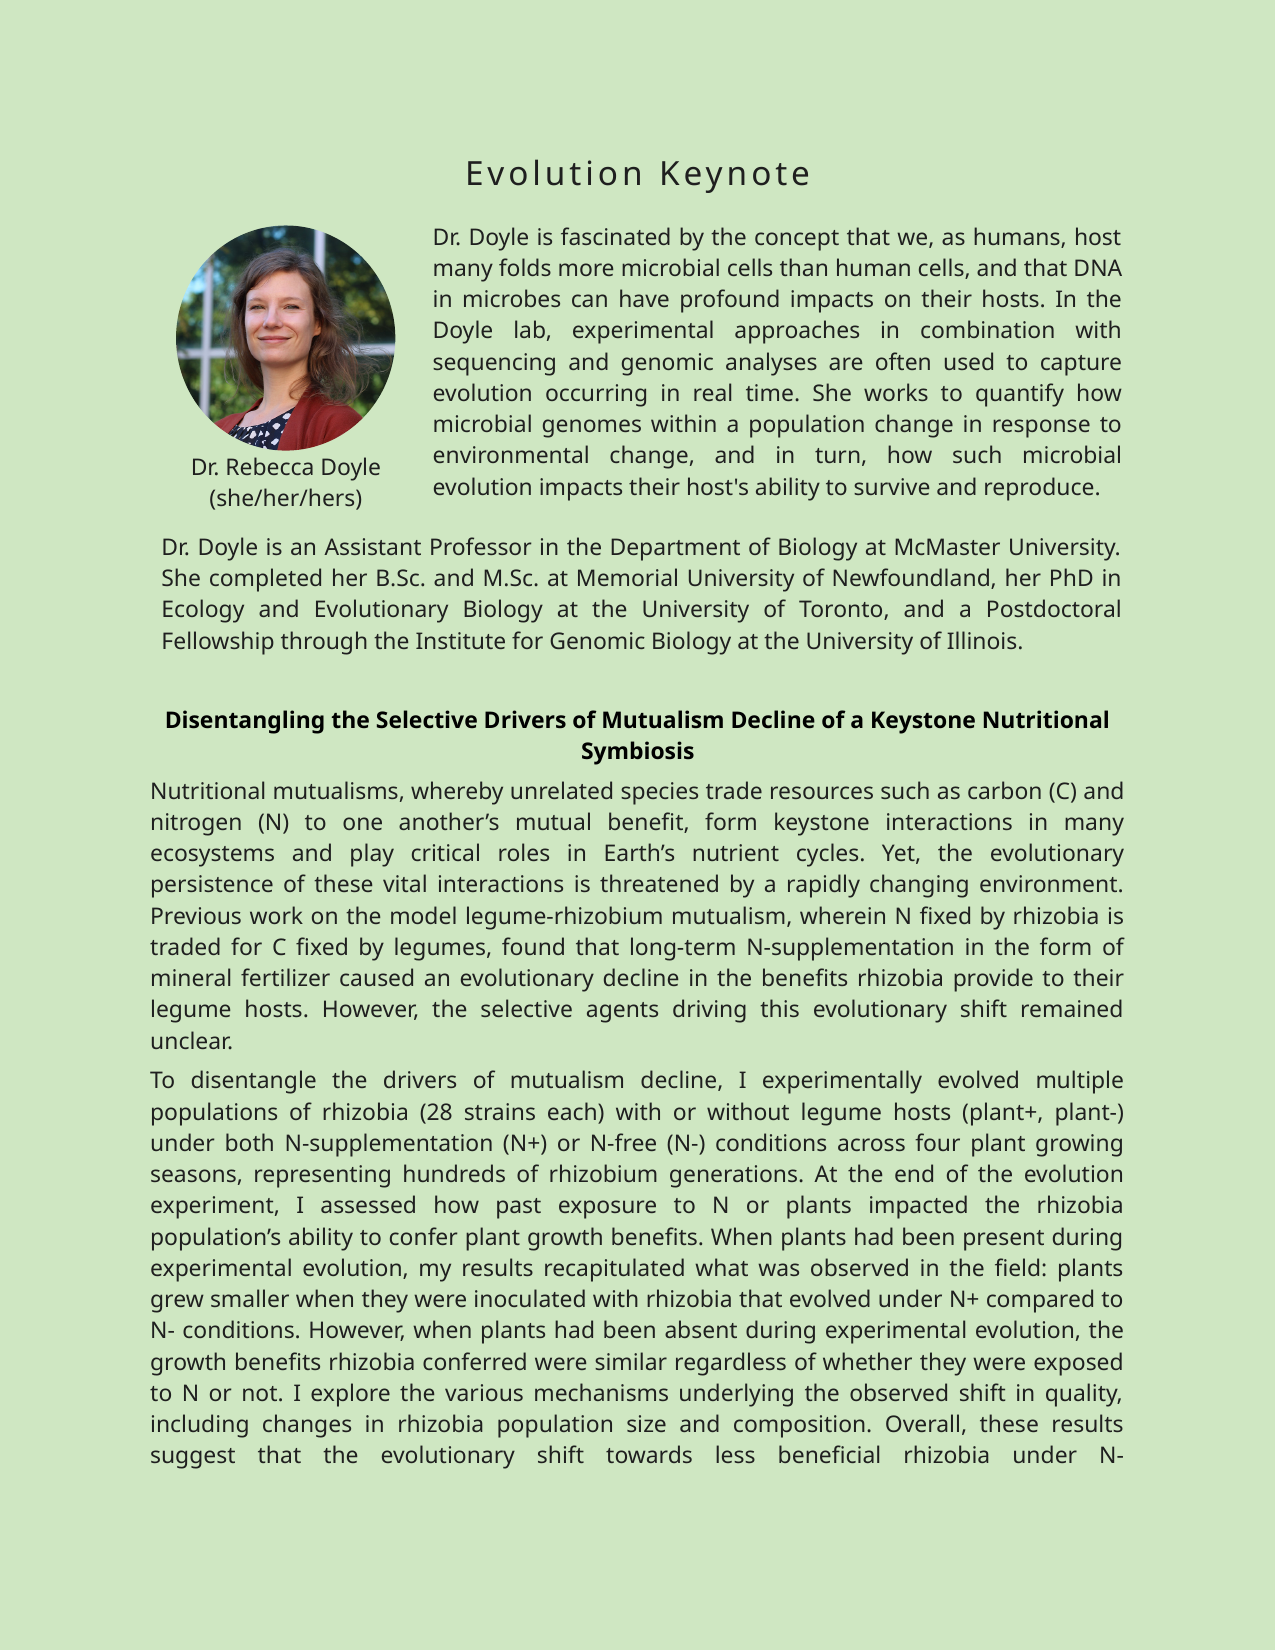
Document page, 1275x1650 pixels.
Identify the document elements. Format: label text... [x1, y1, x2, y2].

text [150, 1064, 1125, 1470]
title Disentangling the Selective Drivers of Mutualism Decline of a Keystone Nutritional Symbiosis [150, 704, 1125, 766]
picture [176, 225, 396, 451]
text Evolution Keynote [150, 150, 1125, 195]
table_cell Dr. Doyle is an Assistant Professor in the Department of Biology at McMaster University. She completed her B.Sc. and M.Sc. at Memorial University of Newfoundland, her PhD in Ecology and Evolutionary Biology at the University of Toronto, and a Postdoctoral Fellowship through the Institute for Genomic Biology at the University of Illinois. [150, 518, 1134, 656]
table_header Dr. Doyle is fascinated by the concept that we, as humans, host many folds more microbial cells than human cells, and that DNA in microbes can have profound impacts on their hosts. In the Doyle lab, experimental approaches in combination with sequencing and genomic analyses are often used to capture evolution occurring in real time. She works to quantify how microbial genomes within a population change in response to environmental change, and in turn, how such microbial evolution impacts their host's ability to survive and reproduce. [421, 220, 1134, 518]
table_header Dr. Rebecca Doyle (she/her/hers) [150, 220, 421, 518]
text Nutritional mutualisms, whereby unrelated species trade resources such as carbon (C) and nitrogen (N) to one another’s mutual benefit, form keystone interactions in many ecosystems and play critical roles in Earth’s nutrient cycles. Yet, the evolutionary persistence of these vital interactions is threatened by a rapidly changing environment. Previous work on the model legume-rhizobium mutualism, wherein N fixed by rhizobia is traded for C fixed by legumes, found that long-term N-supplementation in the form of mineral fertilizer caused an evolutionary decline in the benefits rhizobia provide to their legume hosts. However, the selective agents driving this evolutionary shift remained unclear. [150, 774, 1125, 1056]
